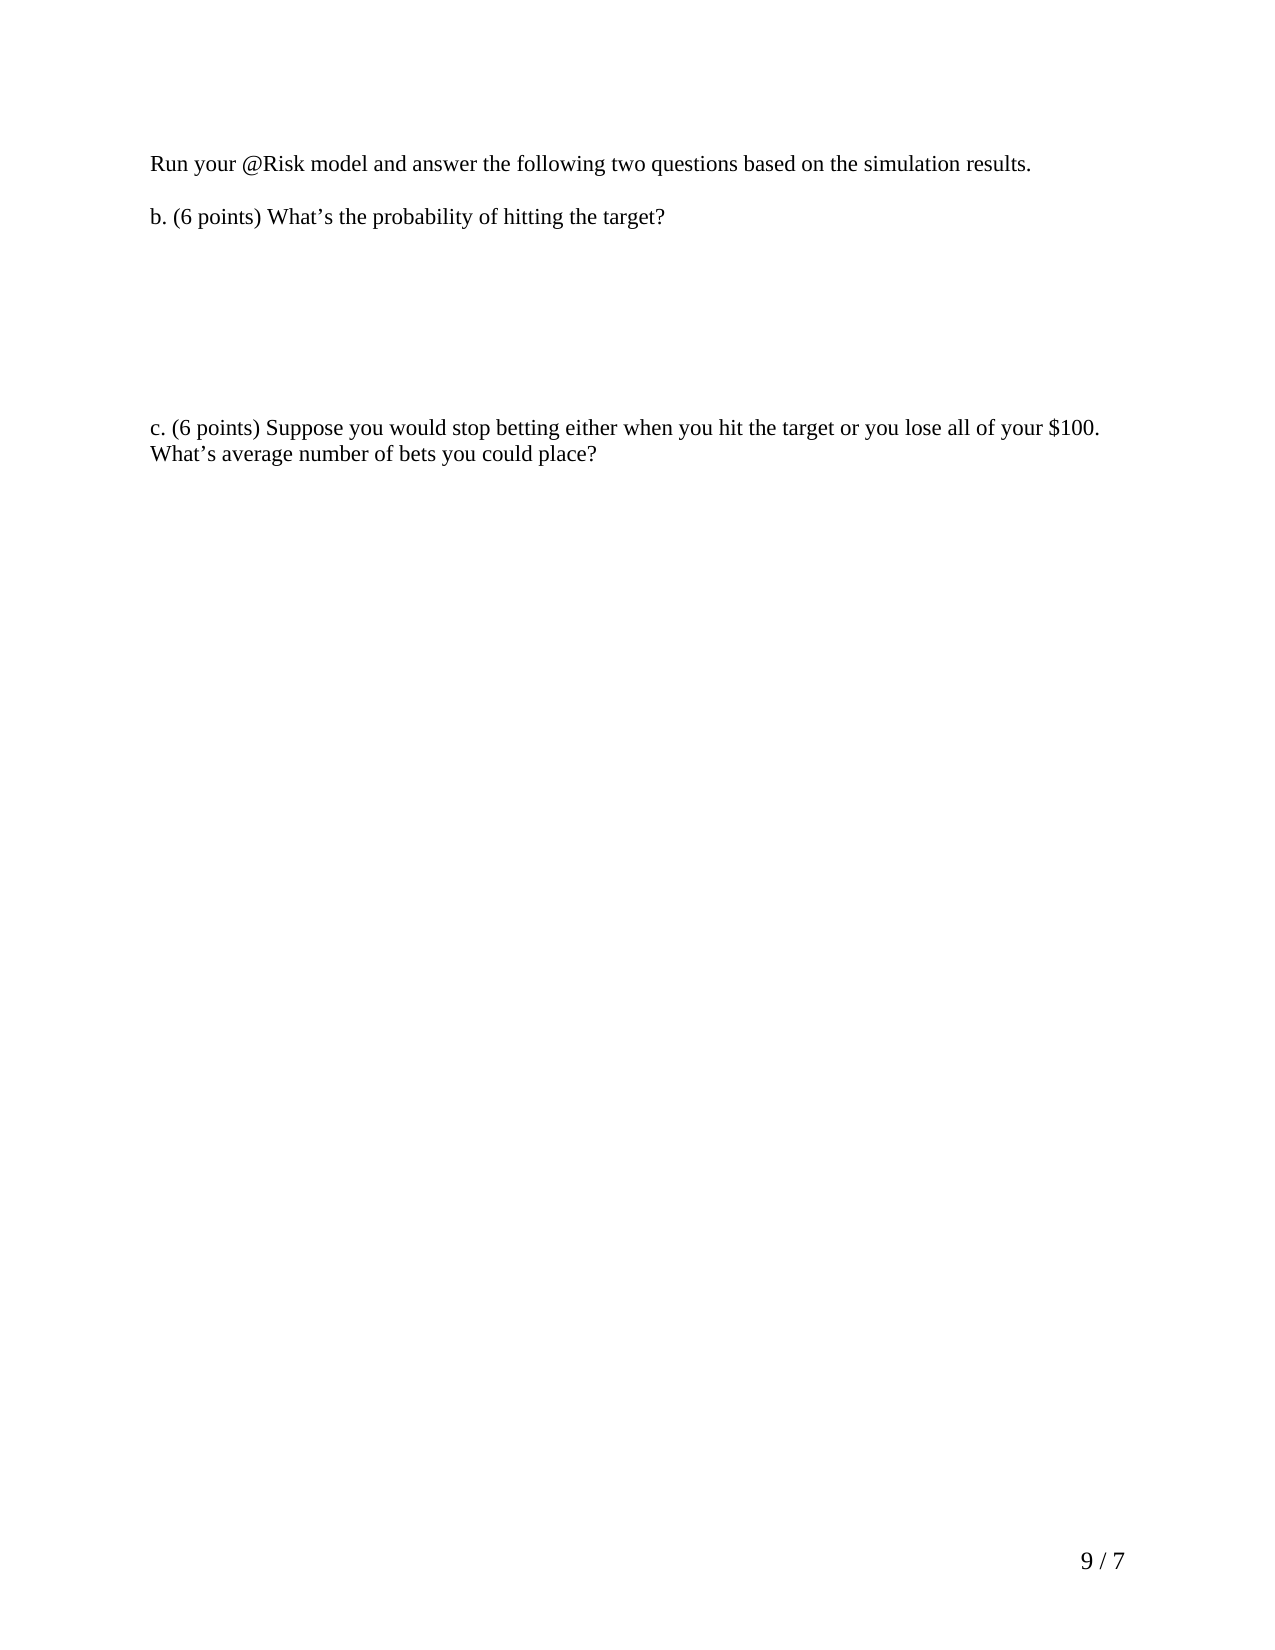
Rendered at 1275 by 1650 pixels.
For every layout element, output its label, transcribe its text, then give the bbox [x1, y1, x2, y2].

text Run your @Risk model and answer the following two questions based on the simulation results. [150, 150, 1125, 176]
text b. (6 points) What’s the probability of hitting the target? [150, 203, 1125, 229]
text c. (6 points) Suppose you would stop betting either when you hit the target or you lose all of your $100. What’s average number of bets you could place? [150, 413, 1125, 466]
